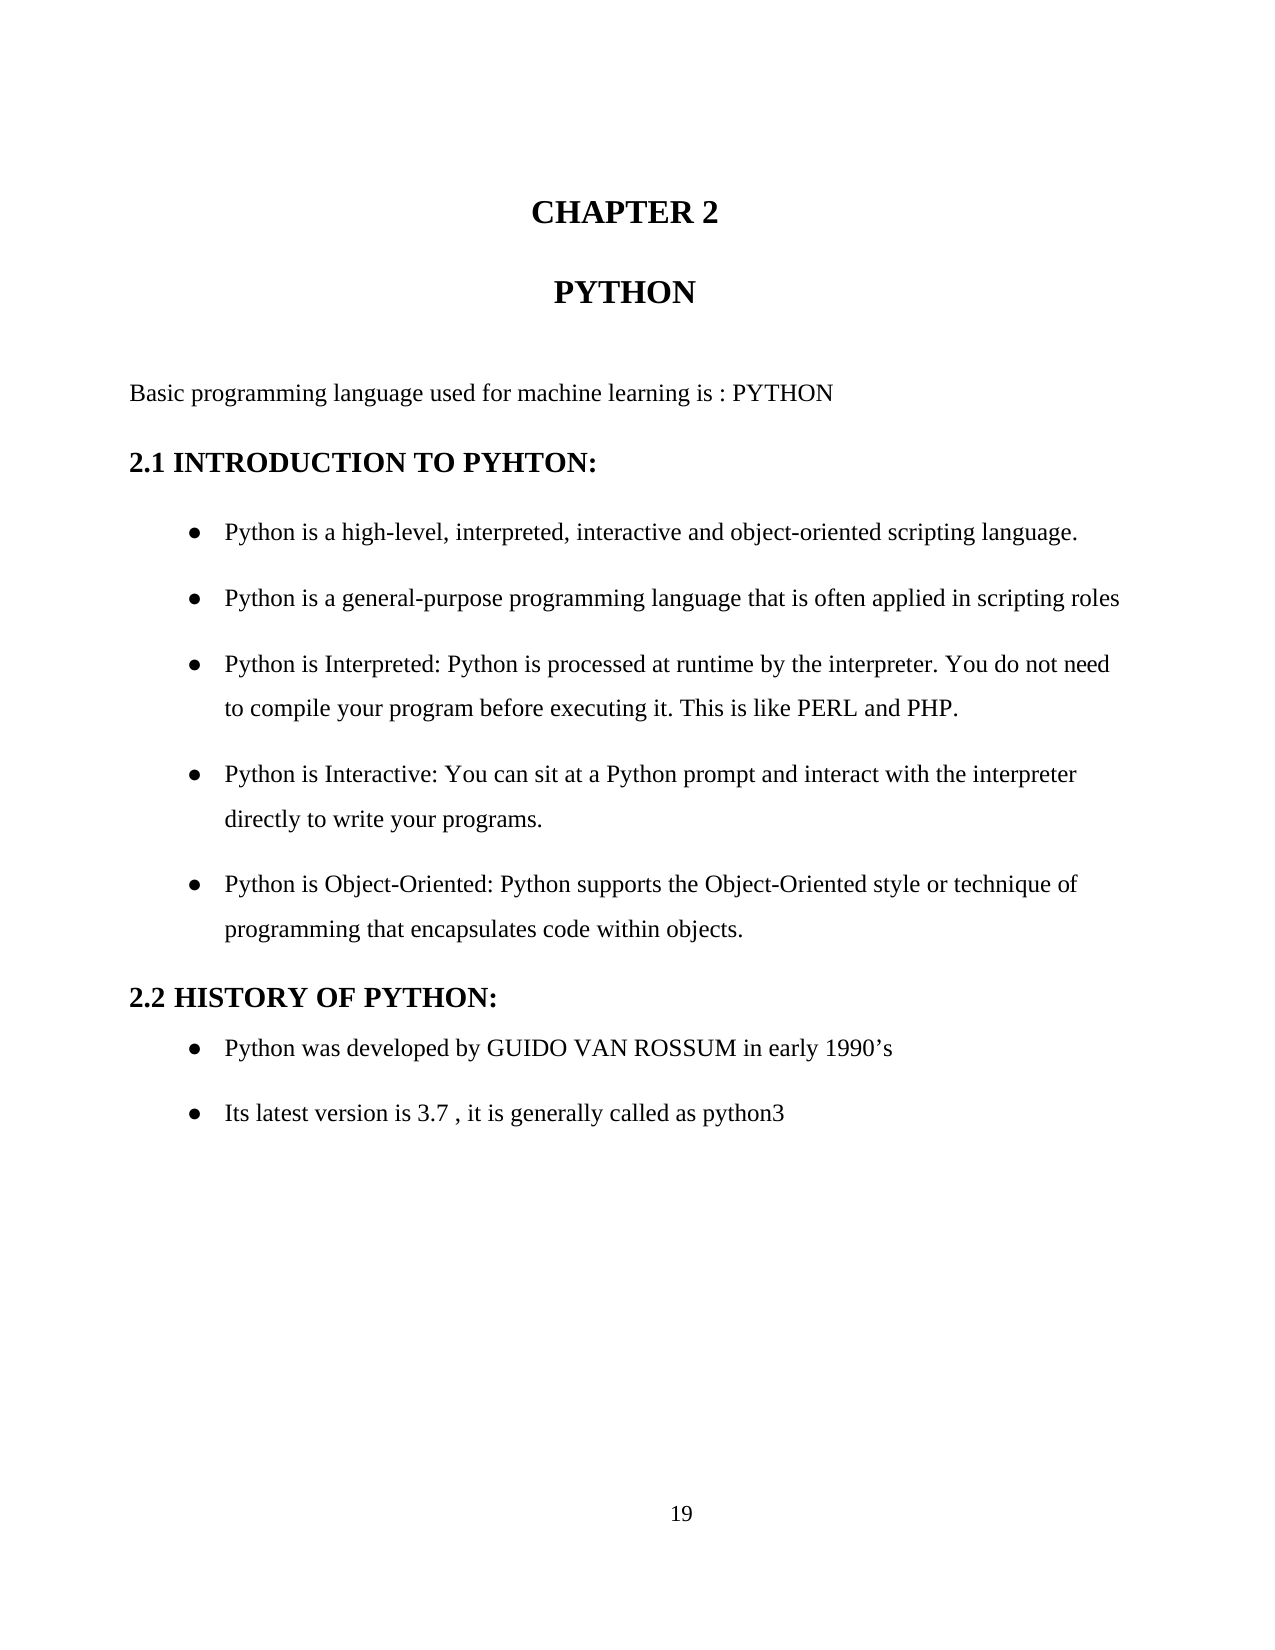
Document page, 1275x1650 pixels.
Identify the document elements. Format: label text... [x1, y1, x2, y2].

subtitle CHAPTER 2 PYTHON [475, 192, 774, 311]
subtitle INTRODUCTION TO PYHTON: [129, 445, 1250, 478]
list Python is a general-purpose programming language that is often applied in scripting roles [187, 583, 1250, 612]
list Python is Interpreted: Python is processed at runtime by the interpreter. You do not need to compile your program before executing it. This is like PERL and PHP. [187, 649, 1122, 722]
list Python was developed by GUIDO VAN ROSSUM in early 1990’s [187, 1032, 1250, 1061]
list Python is Interactive: You can sit at a Python prompt and interact with the interpreter directly to write your programs. [187, 759, 1123, 832]
text Basic programming language used for machine learning is : PYTHON [129, 378, 1250, 407]
subtitle HISTORY OF PYTHON: [129, 980, 1250, 1014]
list Python is Object-Oriented: Python supports the Object-Oriented style or technique of programming that encapsulates code within objects. [187, 869, 1122, 943]
list Python is a high-level, interpreted, interactive and object-oriented scripting language. [187, 517, 1250, 546]
list Its latest version is 3.7 , it is generally called as python3 [187, 1098, 1250, 1127]
